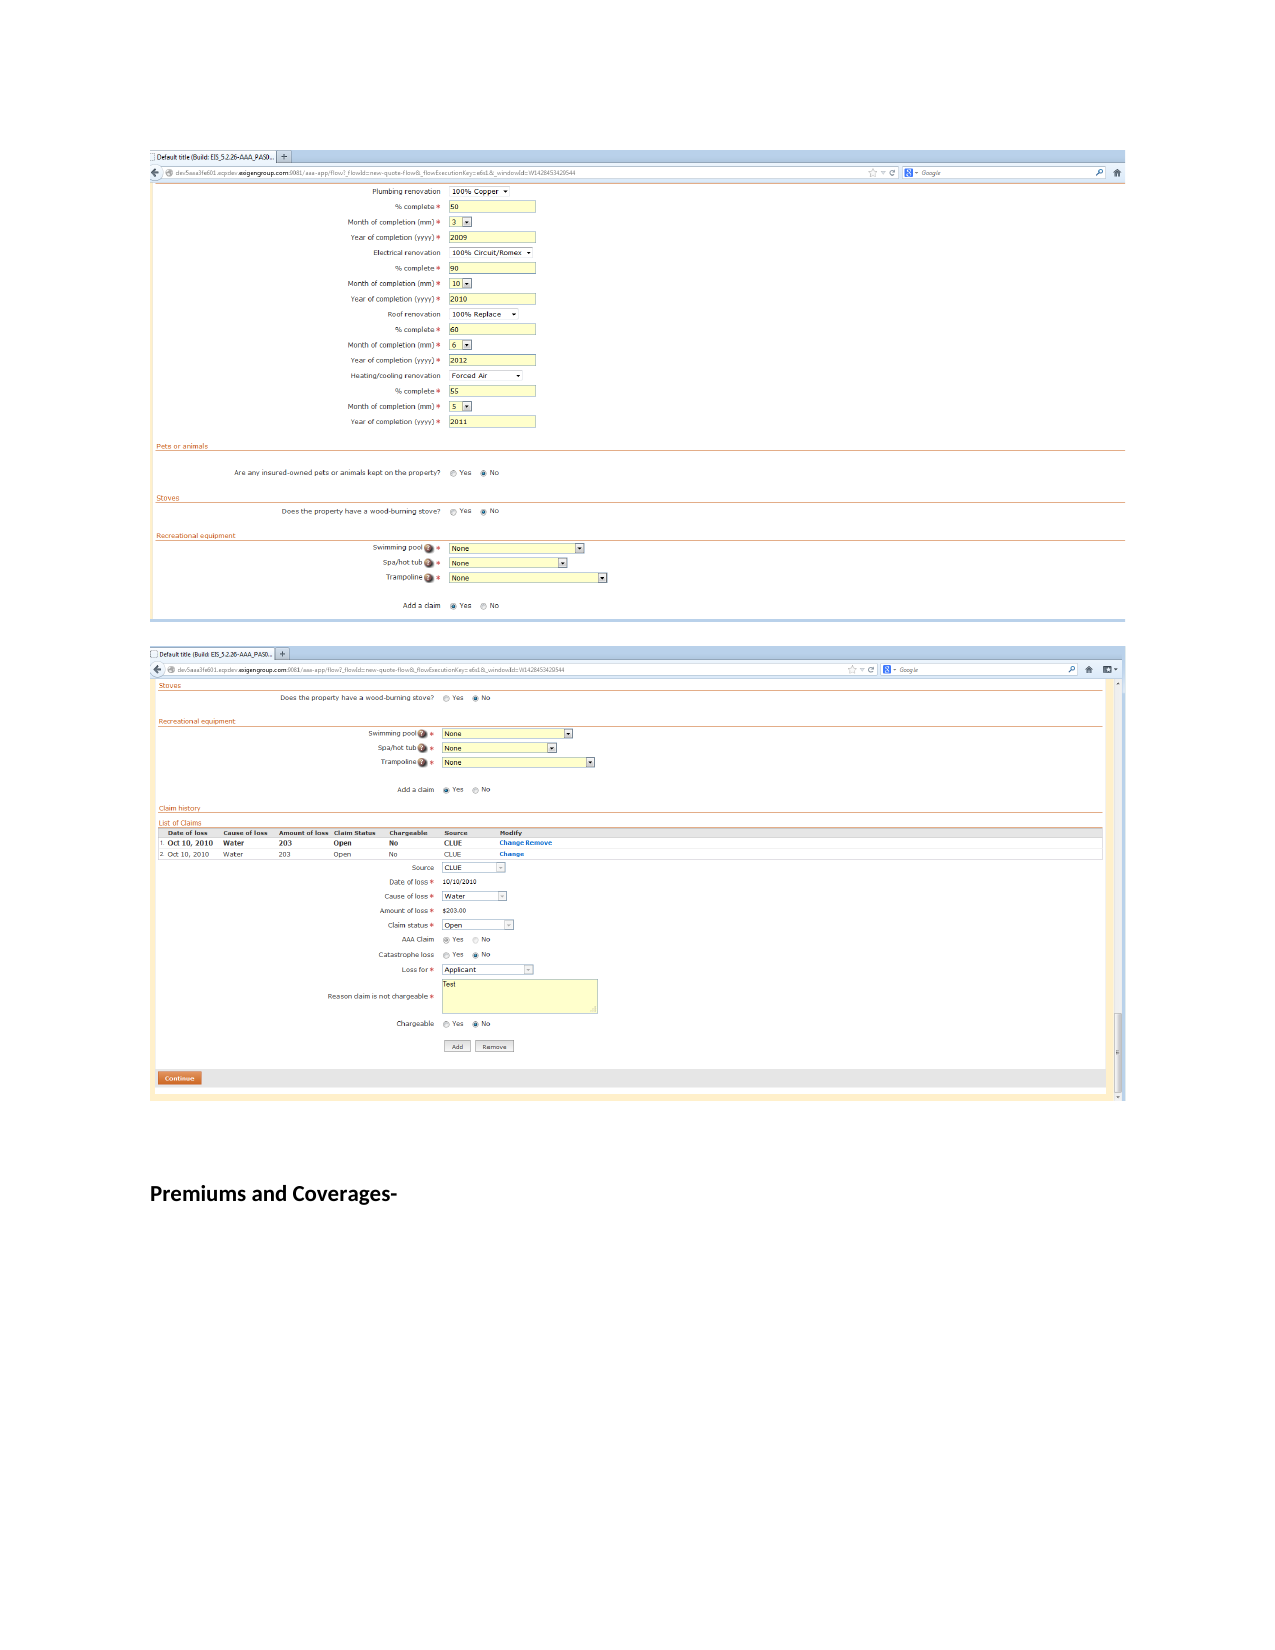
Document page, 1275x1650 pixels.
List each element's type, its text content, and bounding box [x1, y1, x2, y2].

picture [150, 646, 1125, 1101]
text Premiums and Coverages- [150, 1179, 1125, 1207]
picture [150, 150, 1125, 622]
